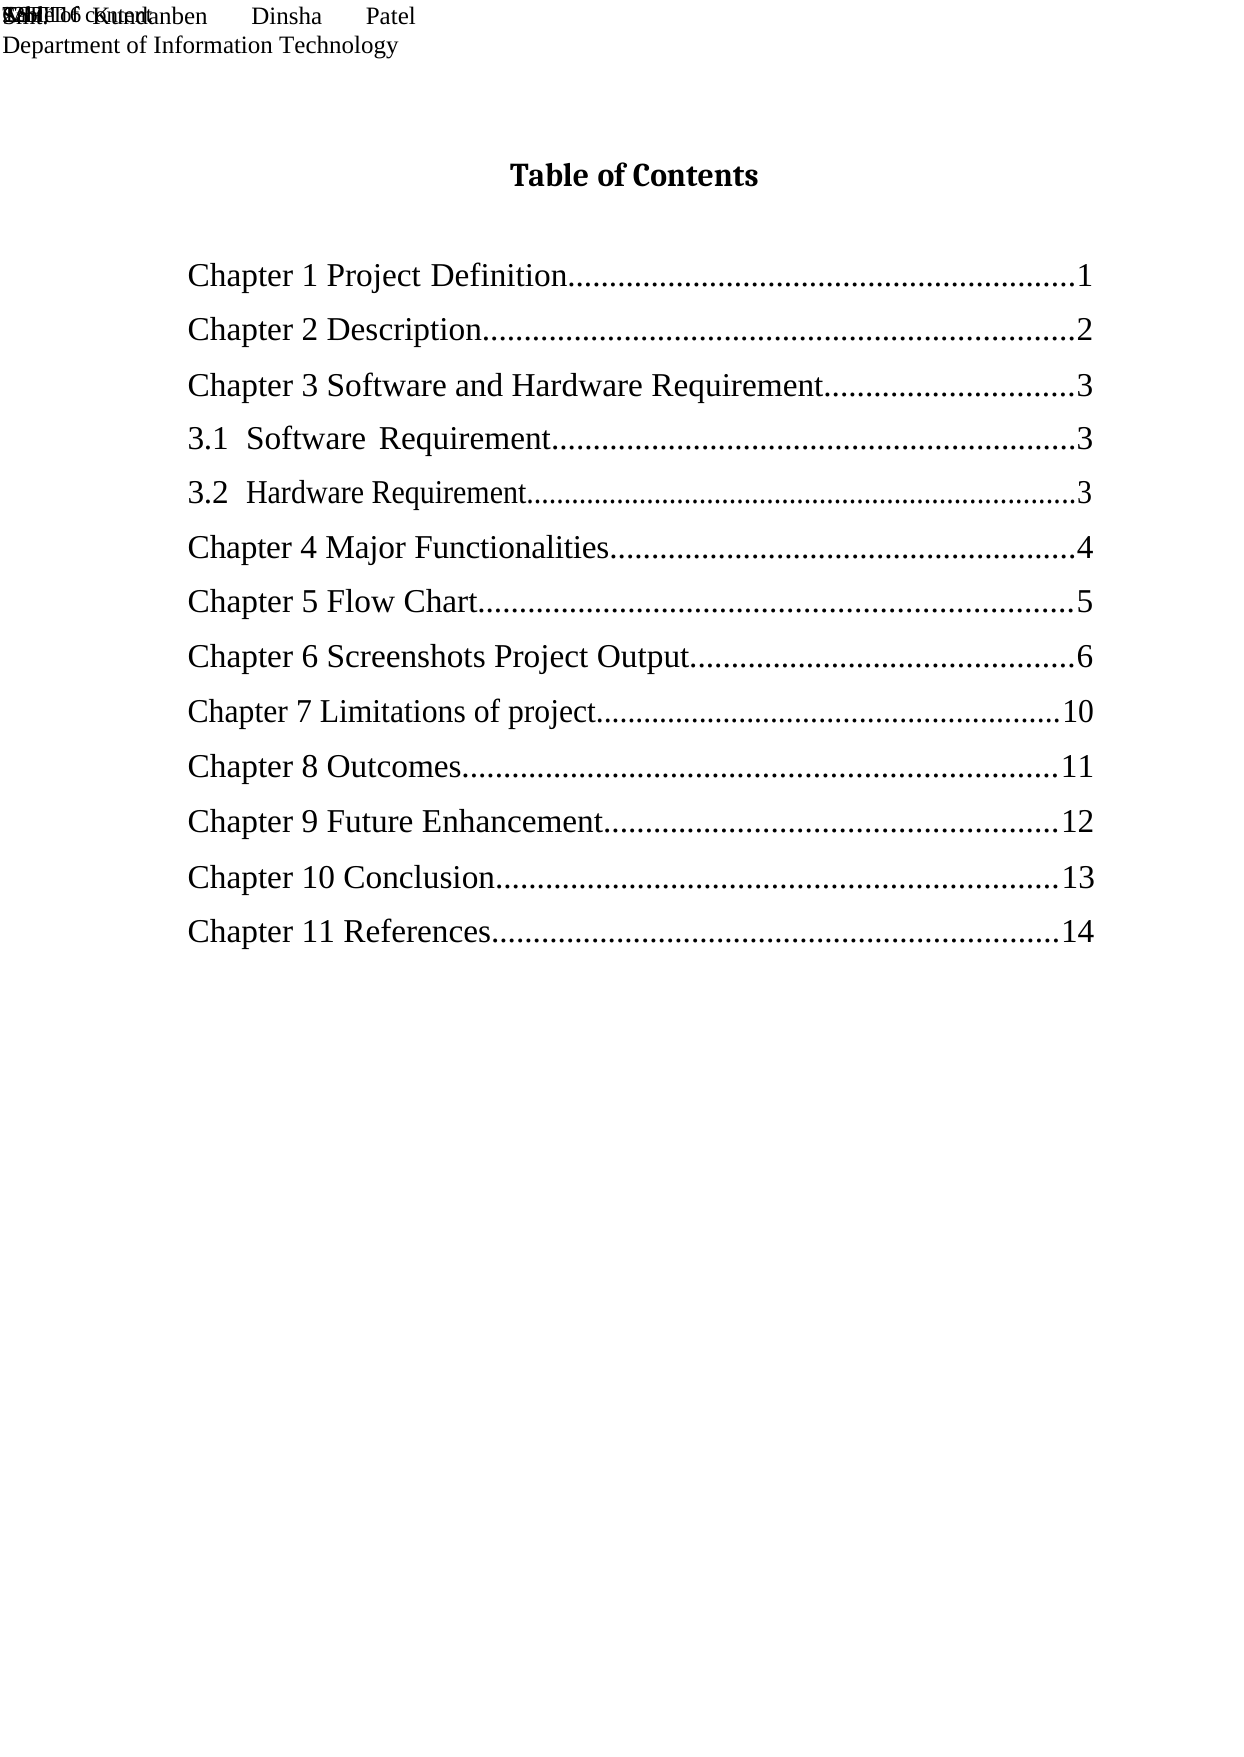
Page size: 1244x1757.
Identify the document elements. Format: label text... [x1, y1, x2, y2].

subtitle Table of Contents [495, 156, 773, 194]
